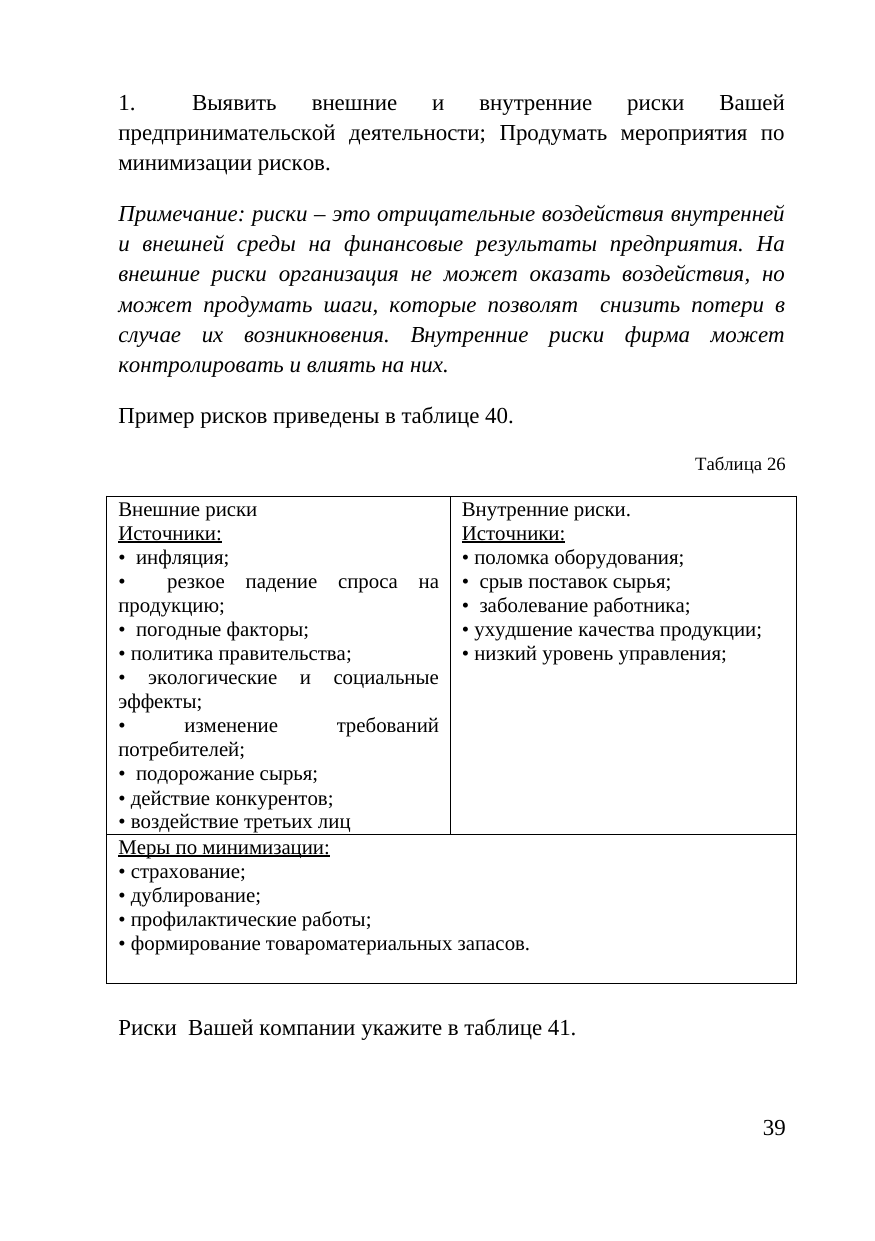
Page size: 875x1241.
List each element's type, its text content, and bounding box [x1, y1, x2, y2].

table_header Внутренние риски. Источники: • поломка оборудования; • срыв поставок сырья; • заболевание работника; • ухудшение качества продукции; • низкий уровень управления; [451, 497, 796, 833]
table_header Внешние риски Источники: • инфляция; • резкое падение спроса на продукцию; • погодные факторы; • политика правительства; • экологические и социальные эффекты; • изменение требований потребителей; • подорожание сырья; • действие конкурентов; • воздействие третьих лиц [107, 497, 450, 833]
table_cell Меры по минимизации: • страхование; • дублирование; • профилактические работы; • формирование товароматериальных запасов. [107, 835, 796, 983]
list Риски Вашей компании укажите в таблице 41. [118, 1014, 785, 1041]
text Пример рисков приведены в таблице 40. [118, 402, 785, 428]
text Примечание: риски – это отрицательные воздействия внутренней и внешней среды на финансовые результаты предприятия. На внешние риски организация не может оказать воздействия, но может продумать шаги, которые позволят снизить потери в случае их возникновения. Внутренние риски фирма может контролировать и влиять на них. [118, 200, 785, 377]
list Выявить внешние и внутренние риски Вашей предпринимательской деятельности; Продумать мероприятия по минимизации рисков. [118, 89, 785, 175]
